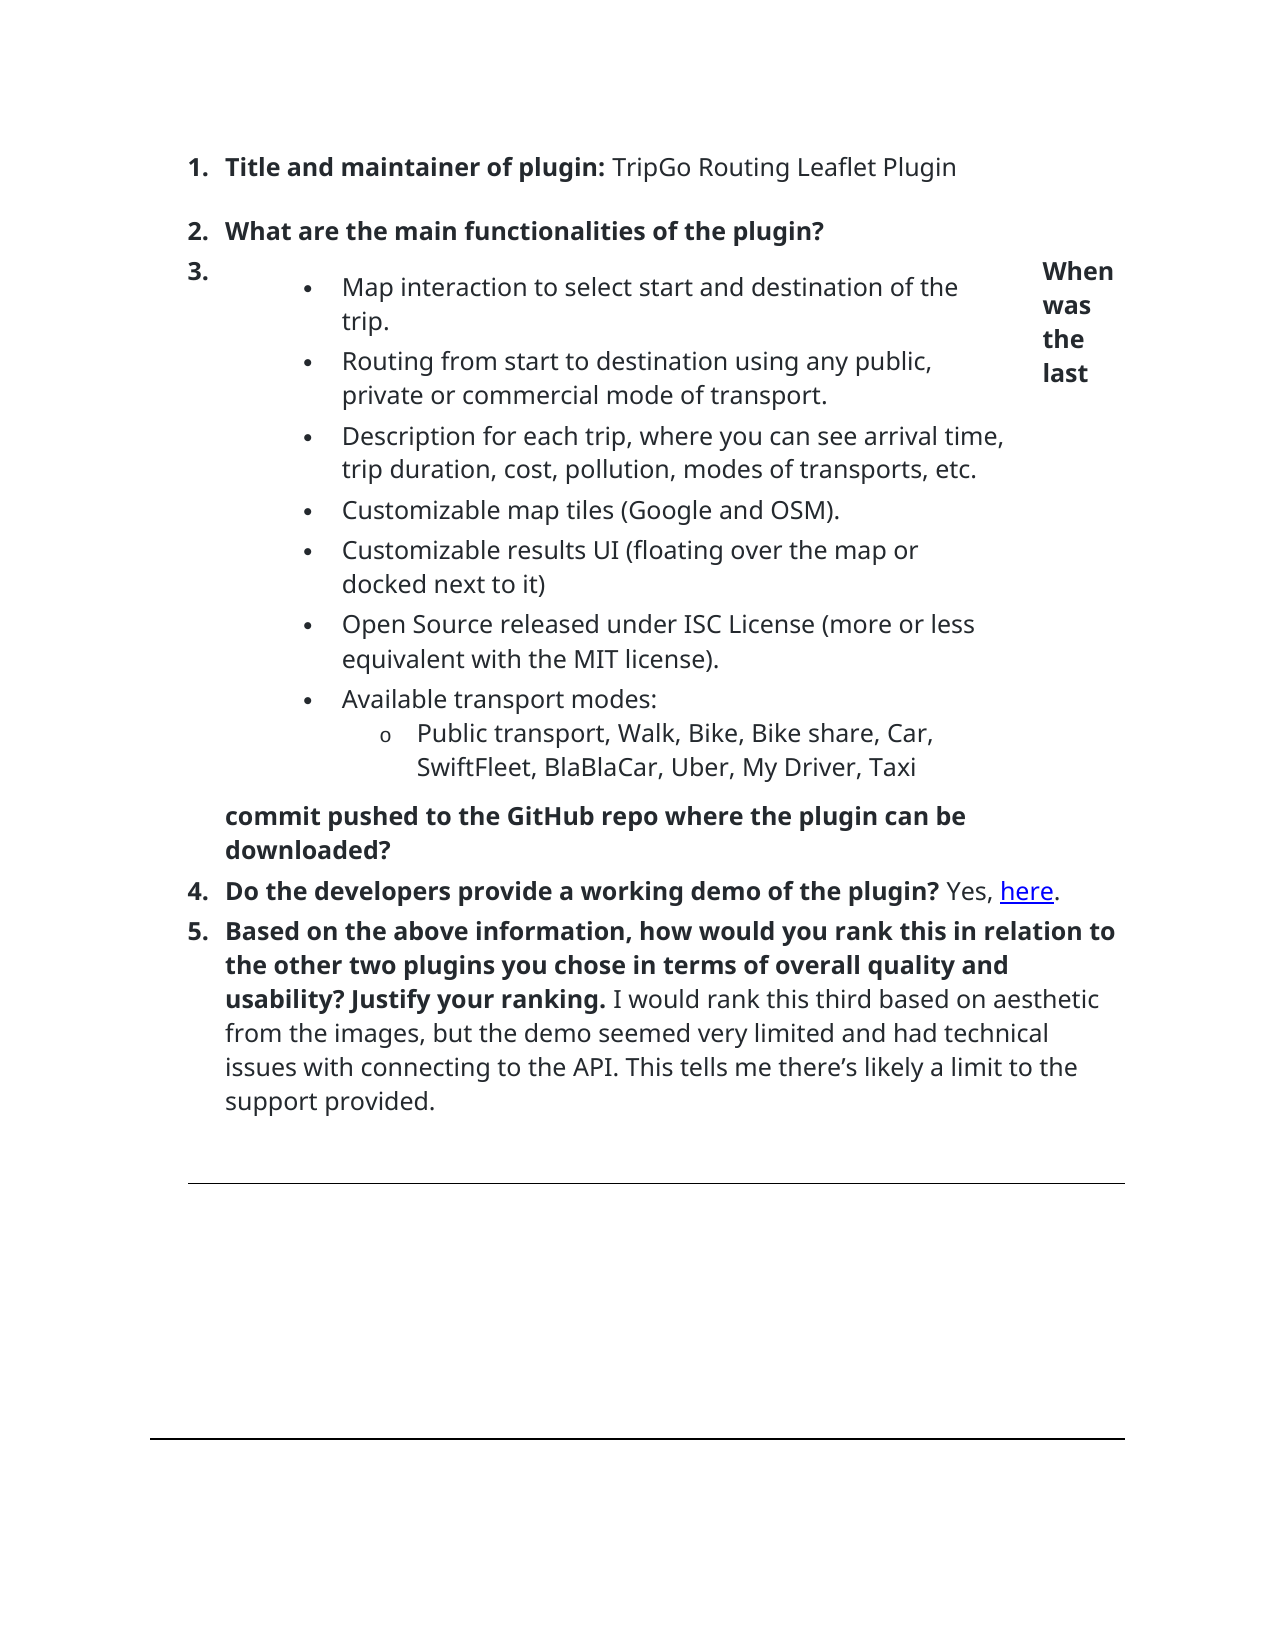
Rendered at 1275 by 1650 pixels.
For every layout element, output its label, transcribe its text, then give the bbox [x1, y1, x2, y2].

list Do the developers provide a working demo of the plugin? Yes, here. [187, 873, 1125, 907]
list Title and maintainer of plugin: TripGo Routing Leaflet Plugin [187, 150, 1125, 184]
list When was the last commit pushed to the GitHub repo where the plugin can be downloaded? [187, 253, 1125, 867]
list Based on the above information, how would you rank this in relation to the other two plugins you chose in terms of overall quality and usability? Justify your ranking. I would rank this third based on aesthetic from the images, but the demo seemed very limited and had technical issues with connecting to the API. This tells me there’s likely a limit to the support provided. [187, 913, 1125, 1184]
list What are the main functionalities of the plugin? [187, 213, 1125, 247]
